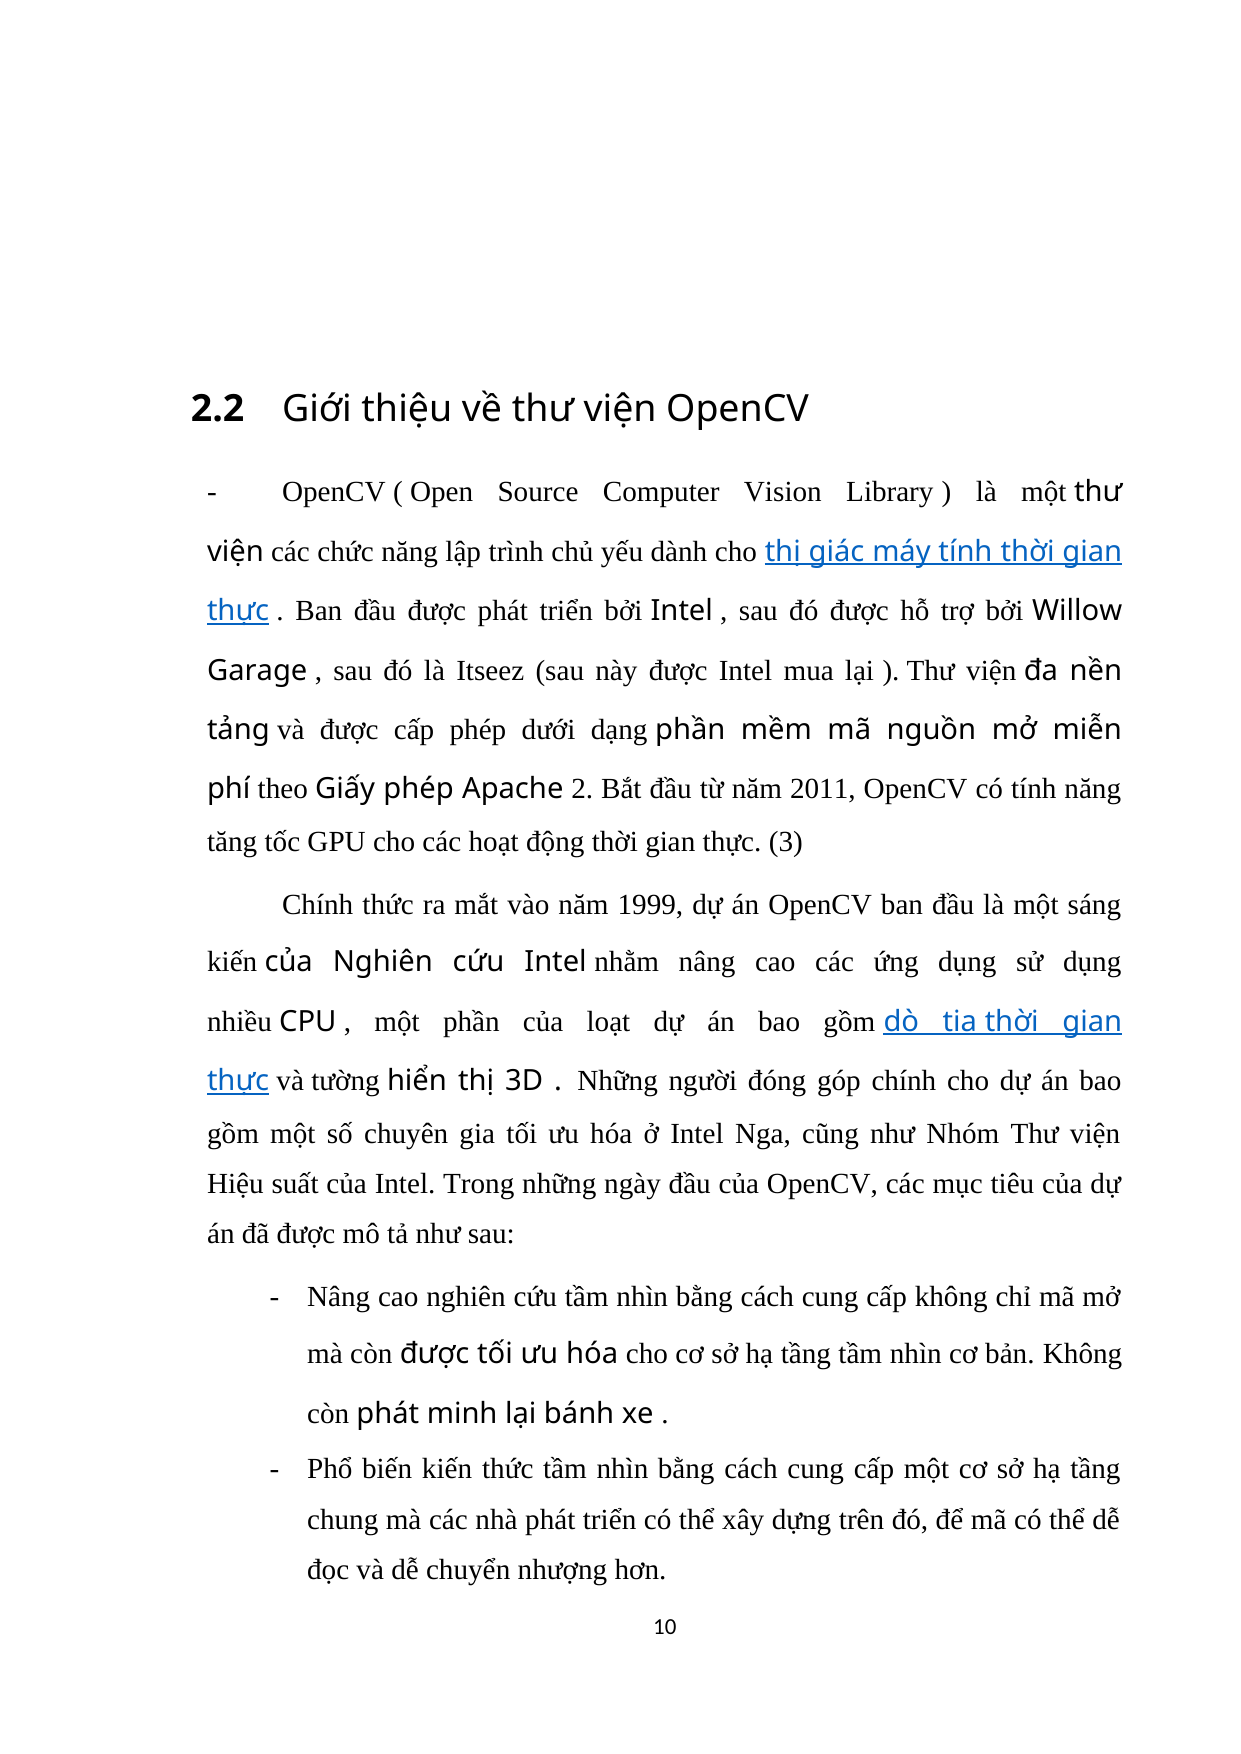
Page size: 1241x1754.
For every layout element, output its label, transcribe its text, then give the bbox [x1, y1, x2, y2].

list Phổ biến kiến ​​thức tầm nhìn bằng cách cung cấp một cơ sở hạ tầng chung mà các nhà phát triển có thể xây dựng trên đó, để mã có thể dễ đọc và dễ chuyển nhượng hơn. [269, 1452, 1122, 1586]
subtitle Giới thiệu về thư viện OpenCV [244, 381, 1122, 432]
list Nâng cao nghiên cứu tầm nhìn bằng cách cung cấp không chỉ mã mở mà còn được tối ưu hóa cho cơ sở hạ tầng tầm nhìn cơ bản. Không còn phát minh lại bánh xe . [269, 1279, 1122, 1432]
text - OpenCV ( Open Source Computer Vision Library ) là một thư viện các chức năng lập trình chủ yếu dành cho thị giác máy tính thời gian thực . Ban đầu được phát triển bởi Intel , sau đó được hỗ trợ bởi Willow Garage , sau đó là Itseez (sau này được Intel mua lại ). Thư viện đa nền tảng và được cấp phép dưới dạng phần mềm mã nguồn mở miễn phí theo Giấy phép Apache 2. Bắt đầu từ năm 2011, OpenCV có tính năng tăng tốc GPU cho các hoạt động thời gian thực. (3) [207, 470, 1122, 785]
text Chính thức ra mắt vào năm 1999, dự án OpenCV ban đầu là một sáng kiến ​​của Nghiên cứu Intel nhằm nâng cao các ứng dụng sử dụng nhiều CPU , một phần của loạt dự án bao gồm dò tia thời gian thực và tường hiển thị 3D . Những người đóng góp chính cho dự án bao gồm một số chuyên gia tối ưu hóa ở Intel Nga, cũng như Nhóm Thư viện Hiệu suất của Intel. Trong những ngày đầu của OpenCV, các mục tiêu của dự án đã được mô tả như sau: [207, 887, 1122, 1250]
text - OpenCV ( Open Source Computer Vision Library ) là một thư viện các chức năng lập trình chủ yếu dành cho thị giác máy tính thời gian thực . Ban đầu được phát triển bởi Intel , sau đó được hỗ trợ bởi Willow Garage , sau đó là Itseez (sau này được Intel mua lại ). Thư viện đa nền tảng và được cấp phép dưới dạng phần mềm mã nguồn mở miễn phí theo Giấy phép Apache 2. Bắt đầu từ năm 2011, OpenCV có tính năng tăng tốc GPU cho các hoạt động thời gian thực. (3) [207, 786, 1122, 858]
